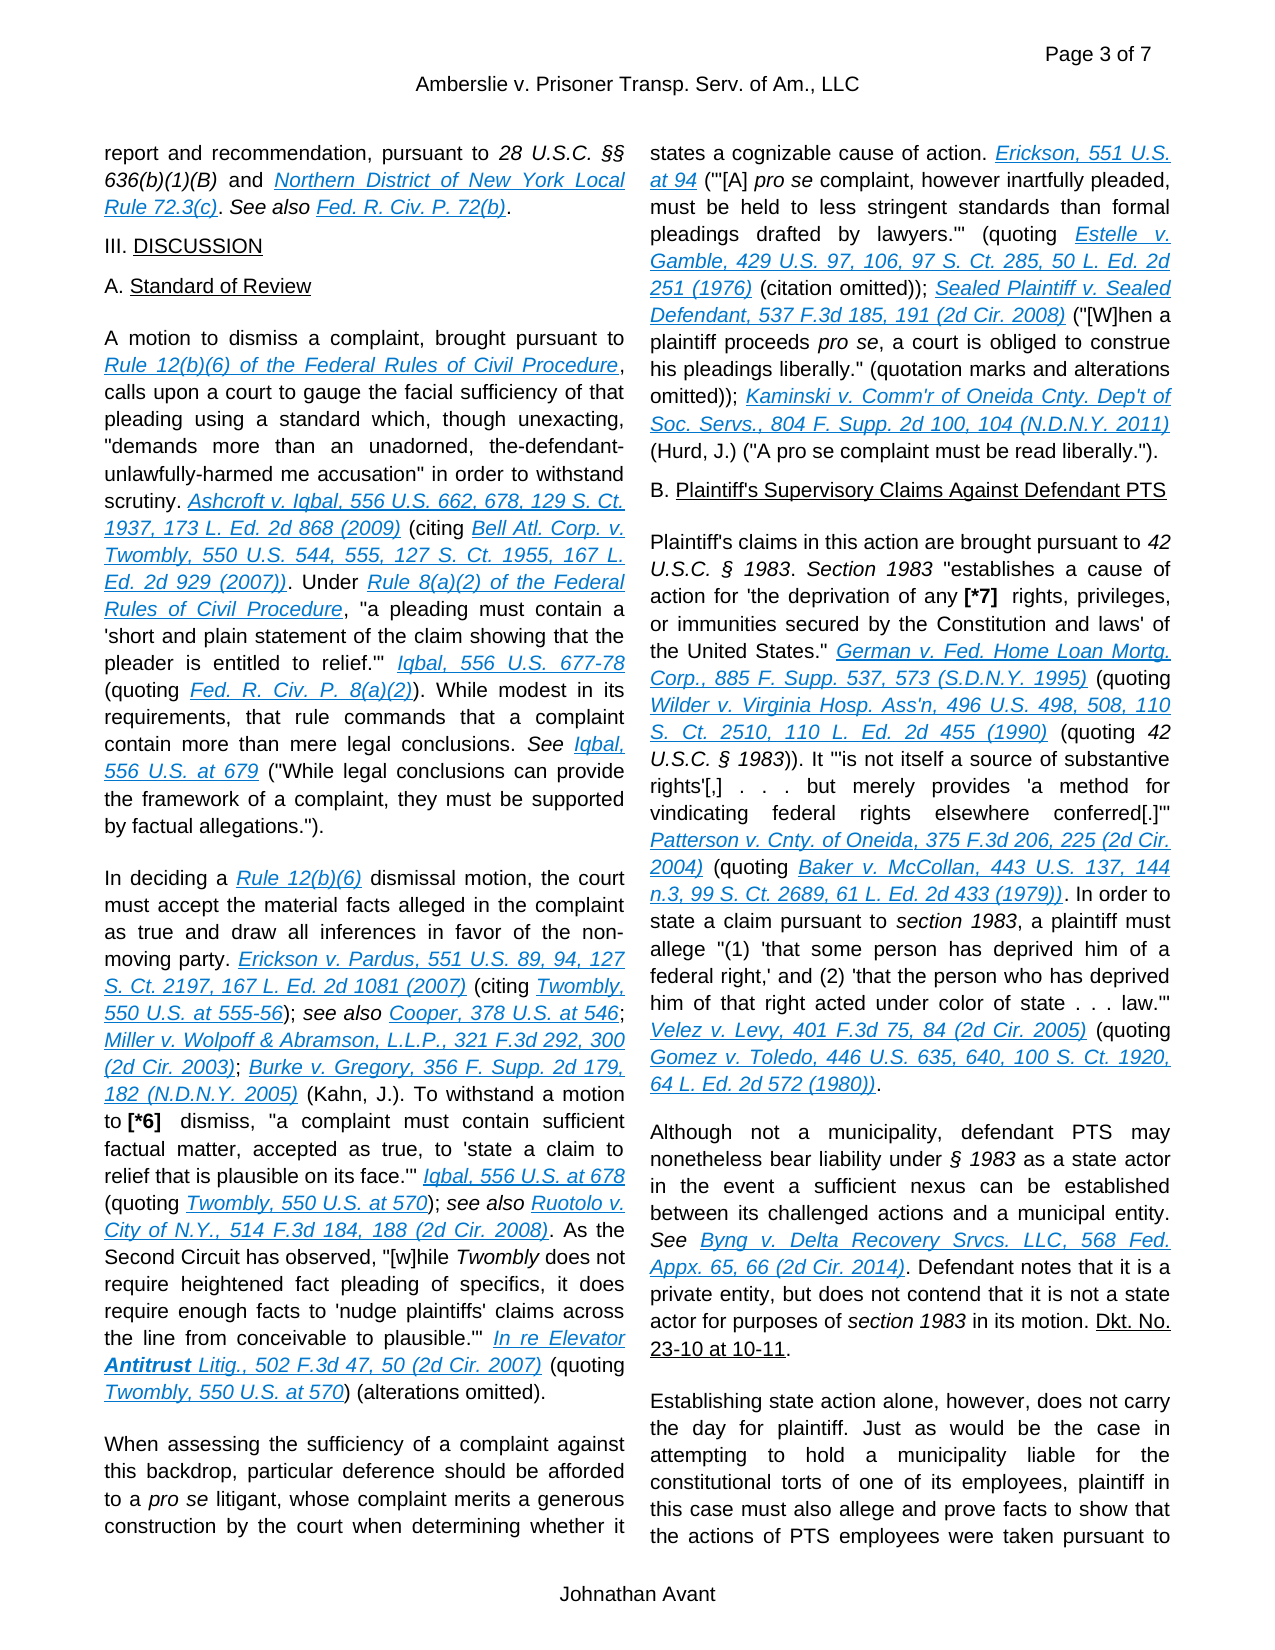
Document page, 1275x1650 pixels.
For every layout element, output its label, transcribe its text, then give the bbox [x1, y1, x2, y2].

text When assessing the sufficiency of a complaint against this backdrop, particular deference should be afforded to a pro se litigant, whose complaint merits a generous construction by the court when determining whether it states a cognizable cause of action. Erickson, 551 U.S. at 94 ("'[A] pro se complaint, however inartfully pleaded, must be held to less stringent standards than formal pleadings drafted by lawyers.'" (quoting Estelle v. Gamble, 429 U.S. 97, 106, 97 S. Ct. 285, 50 L. Ed. 2d 251 (1976) (citation omitted)); Sealed Plaintiff v. Sealed Defendant, 537 F.3d 185, 191 (2d Cir. 2008) ("[W]hen a plaintiff proceeds pro se, a court is obliged to construe his pleadings liberally." (quotation marks and alterations omitted)); Kaminski v. Comm'r of Oneida Cnty. Dep't of Soc. Servs., 804 F. Supp. 2d 100, 104 (N.D.N.Y. 2011) (Hurd, J.) ("A pro se complaint must be read liberally."). [104, 1429, 625, 1537]
text B. Plaintiff's Supervisory Claims Against Defendant PTS [650, 475, 1171, 502]
text Plaintiff's claims in this action are brought pursuant to 42 U.S.C. § 1983. Section 1983 "establishes a cause of action for 'the deprivation of any [*7] rights, privileges, or immunities secured by the Constitution and laws' of the United States." German v. Fed. Home Loan Mortg. Corp., 885 F. Supp. 537, 573 (S.D.N.Y. 1995) (quoting Wilder v. Virginia Hosp. Ass'n, 496 U.S. 498, 508, 110 S. Ct. 2510, 110 L. Ed. 2d 455 (1990) (quoting 42 U.S.C. § 1983)). It "'is not itself a source of substantive rights'[,] . . . but merely provides 'a method for vindicating federal rights elsewhere conferred[.]'" Patterson v. Cnty. of Oneida, 375 F.3d 206, 225 (2d Cir. 2004) (quoting Baker v. McCollan, 443 U.S. 137, 144 n.3, 99 S. Ct. 2689, 61 L. Ed. 2d 433 (1979)). In order to state a claim pursuant to section 1983, a plaintiff must allege "(1) 'that some person has deprived him of a federal right,' and (2) 'that the person who has deprived him of that right acted under color of state . . . law.'" Velez v. Levy, 401 F.3d 75, 84 (2d Cir. 2005) (quoting Gomez v. Toledo, 446 U.S. 635, 640, 100 S. Ct. 1920, 64 L. Ed. 2d 572 (1980)). [650, 850, 1171, 1066]
text A. Standard of Review [104, 271, 625, 298]
text Plaintiff's claims in this action are brought pursuant to 42 U.S.C. § 1983. Section 1983 "establishes a cause of action for 'the deprivation of any [*7] rights, privileges, or immunities secured by the Constitution and laws' of the United States." German v. Fed. Home Loan Mortg. Corp., 885 F. Supp. 537, 573 (S.D.N.Y. 1995) (quoting Wilder v. Virginia Hosp. Ass'n, 496 U.S. 498, 508, 110 S. Ct. 2510, 110 L. Ed. 2d 455 (1990) (quoting 42 U.S.C. § 1983)). It "'is not itself a source of substantive rights'[,] . . . but merely provides 'a method for vindicating federal rights elsewhere conferred[.]'" Patterson v. Cnty. of Oneida, 375 F.3d 206, 225 (2d Cir. 2004) (quoting Baker v. McCollan, 443 U.S. 137, 144 n.3, 99 S. Ct. 2689, 61 L. Ed. 2d 433 (1979)). In order to state a claim pursuant to section 1983, a plaintiff must allege "(1) 'that some person has deprived him of a federal right,' and (2) 'that the person who has deprived him of that right acted under color of state . . . law.'" Velez v. Levy, 401 F.3d 75, 84 (2d Cir. 2005) (quoting Gomez v. Toledo, 446 U.S. 635, 640, 100 S. Ct. 1920, 64 L. Ed. 2d 572 (1980)). [650, 715, 1171, 849]
text In deciding a Rule 12(b)(6) dismissal motion, the court must accept the material facts alleged in the complaint as true and draw all inferences in favor of the non-moving party. Erickson v. Pardus, 551 U.S. 89, 94, 127 S. Ct. 2197, 167 L. Ed. 2d 1081 (2007) (citing Twombly, 550 U.S. at 555-56); see also Cooper, 378 U.S. at 546; Miller v. Wolpoff & Abramson, L.L.P., 321 F.3d 292, 300 (2d Cir. 2003); Burke v. Gregory, 356 F. Supp. 2d 179, 182 (N.D.N.Y. 2005) (Kahn, J.). To withstand a motion to [*6] dismiss, "a complaint must contain sufficient factual matter, accepted as true, to 'state a claim to relief that is plausible on its face.'" Iqbal, 556 U.S. at 678 (quoting Twombly, 550 U.S. at 570); see also Ruotolo v. City of N.Y., 514 F.3d 184, 188 (2d Cir. 2008). As the Second Circuit has observed, "[w]hile Twombly does not require heightened fact pleading of specifics, it does require enough facts to 'nudge plaintiffs' claims across the line from conceivable to plausible.'" In re Elevator Antitrust Litig., 502 F.3d 47, 50 (2d Cir. 2007) (quoting Twombly, 550 U.S. at 570) (alterations omitted). [104, 1050, 625, 1404]
text Although not a municipality, defendant PTS may nonetheless bear liability under § 1983 as a state actor in the event a sufficient nexus can be established between its challenged actions and a municipal entity. See Byng v. Delta Recovery Srvcs. LLC, 568 Fed. Appx. 65, 66 (2d Cir. 2014). Defendant notes that it is a private entity, but does not contend that it is not a state actor for purposes of section 1983 in its motion. Dkt. No. 23-10 at 10-11. [650, 1117, 1171, 1360]
text Plaintiff's claims in this action are brought pursuant to 42 U.S.C. § 1983. Section 1983 "establishes a cause of action for 'the deprivation of any [*7] rights, privileges, or immunities secured by the Constitution and laws' of the United States." German v. Fed. Home Loan Mortg. Corp., 885 F. Supp. 537, 573 (S.D.N.Y. 1995) (quoting Wilder v. Virginia Hosp. Ass'n, 496 U.S. 498, 508, 110 S. Ct. 2510, 110 L. Ed. 2d 455 (1990) (quoting 42 U.S.C. § 1983)). It "'is not itself a source of substantive rights'[,] . . . but merely provides 'a method for vindicating federal rights elsewhere conferred[.]'" Patterson v. Cnty. of Oneida, 375 F.3d 206, 225 (2d Cir. 2004) (quoting Baker v. McCollan, 443 U.S. 137, 144 n.3, 99 S. Ct. 2689, 61 L. Ed. 2d 433 (1979)). In order to state a claim pursuant to section 1983, a plaintiff must allege "(1) 'that some person has deprived him of a federal right,' and (2) 'that the person who has deprived him of that right acted under color of state . . . law.'" Velez v. Levy, 401 F.3d 75, 84 (2d Cir. 2005) (quoting Gomez v. Toledo, 446 U.S. 635, 640, 100 S. Ct. 1920, 64 L. Ed. 2d 572 (1980)). [650, 527, 1171, 714]
text A motion to dismiss a complaint, brought pursuant to Rule 12(b)(6) of the Federal Rules of Civil Procedure, calls upon a court to gauge the facial sufficiency of that pleading using a standard which, though unexacting, "demands more than an unadorned, the-defendant-unlawfully-harmed me accusation" in order to withstand scrutiny. Ashcroft v. Iqbal, 556 U.S. 662, 678, 129 S. Ct. 1937, 173 L. Ed. 2d 868 (2009) (citing Bell Atl. Corp. v. Twombly, 550 U.S. 544, 555, 127 S. Ct. 1955, 167 L. Ed. 2d 929 (2007)). Under Rule 8(a)(2) of the Federal Rules of Civil Procedure, "a pleading must contain a 'short and plain statement of the claim showing that the pleader is entitled to relief.'" Iqbal, 556 U.S. 677-78 (quoting Fed. R. Civ. P. 8(a)(2)). While modest in its requirements, that rule commands that a complaint contain more than mere legal conclusions. See Iqbal, 556 U.S. at 679 ("While legal conclusions can provide the framework of a complaint, they must be supported by factual allegations."). [104, 565, 625, 837]
text When assessing the sufficiency of a complaint against this backdrop, particular deference should be afforded to a pro se litigant, whose complaint merits a generous construction by the court when determining whether it states a cognizable cause of action. Erickson, 551 U.S. at 94 ("'[A] pro se complaint, however inartfully pleaded, must be held to less stringent standards than formal pleadings drafted by lawyers.'" (quoting Estelle v. Gamble, 429 U.S. 97, 106, 97 S. Ct. 285, 50 L. Ed. 2d 251 (1976) (citation omitted)); Sealed Plaintiff v. Sealed Defendant, 537 F.3d 185, 191 (2d Cir. 2008) ("[W]hen a plaintiff proceeds pro se, a court is obliged to construe his pleadings liberally." (quotation marks and alterations omitted)); Kaminski v. Comm'r of Oneida Cnty. Dep't of Soc. Servs., 804 F. Supp. 2d 100, 104 (N.D.N.Y. 2011) (Hurd, J.) ("A pro se complaint must be read liberally."). [650, 137, 1171, 462]
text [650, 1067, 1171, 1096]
text A motion to dismiss a complaint, brought pursuant to Rule 12(b)(6) of the Federal Rules of Civil Procedure, calls upon a court to gauge the facial sufficiency of that pleading using a standard which, though unexacting, "demands more than an unadorned, the-defendant-unlawfully-harmed me accusation" in order to withstand scrutiny. Ashcroft v. Iqbal, 556 U.S. 662, 678, 129 S. Ct. 1937, 173 L. Ed. 2d 868 (2009) (citing Bell Atl. Corp. v. Twombly, 550 U.S. 544, 555, 127 S. Ct. 1955, 167 L. Ed. 2d 929 (2007)). Under Rule 8(a)(2) of the Federal Rules of Civil Procedure, "a pleading must contain a 'short and plain statement of the claim showing that the pleader is entitled to relief.'" Iqbal, 556 U.S. 677-78 (quoting Fed. R. Civ. P. 8(a)(2)). While modest in its requirements, that rule commands that a complaint contain more than mere legal conclusions. See Iqbal, 556 U.S. at 679 ("While legal conclusions can provide the framework of a complaint, they must be supported by factual allegations."). [104, 323, 625, 564]
text In deciding a Rule 12(b)(6) dismissal motion, the court must accept the material facts alleged in the complaint as true and draw all inferences in favor of the non-moving party. Erickson v. Pardus, 551 U.S. 89, 94, 127 S. Ct. 2197, 167 L. Ed. 2d 1081 (2007) (citing Twombly, 550 U.S. at 555-56); see also Cooper, 378 U.S. at 546; Miller v. Wolpoff & Abramson, L.L.P., 321 F.3d 292, 300 (2d Cir. 2003); Burke v. Gregory, 356 F. Supp. 2d 179, 182 (N.D.N.Y. 2005) (Kahn, J.). To withstand a motion to [*6] dismiss, "a complaint must contain sufficient factual matter, accepted as true, to 'state a claim to relief that is plausible on its face.'" Iqbal, 556 U.S. at 678 (quoting Twombly, 550 U.S. at 570); see also Ruotolo v. City of N.Y., 514 F.3d 184, 188 (2d Cir. 2008). As the Second Circuit has observed, "[w]hile Twombly does not require heightened fact pleading of specifics, it does require enough facts to 'nudge plaintiffs' claims across the line from conceivable to plausible.'" In re Elevator Antitrust Litig., 502 F.3d 47, 50 (2d Cir. 2007) (quoting Twombly, 550 U.S. at 570) (alterations omitted). [104, 862, 625, 1049]
text III. DISCUSSION [104, 231, 625, 258]
